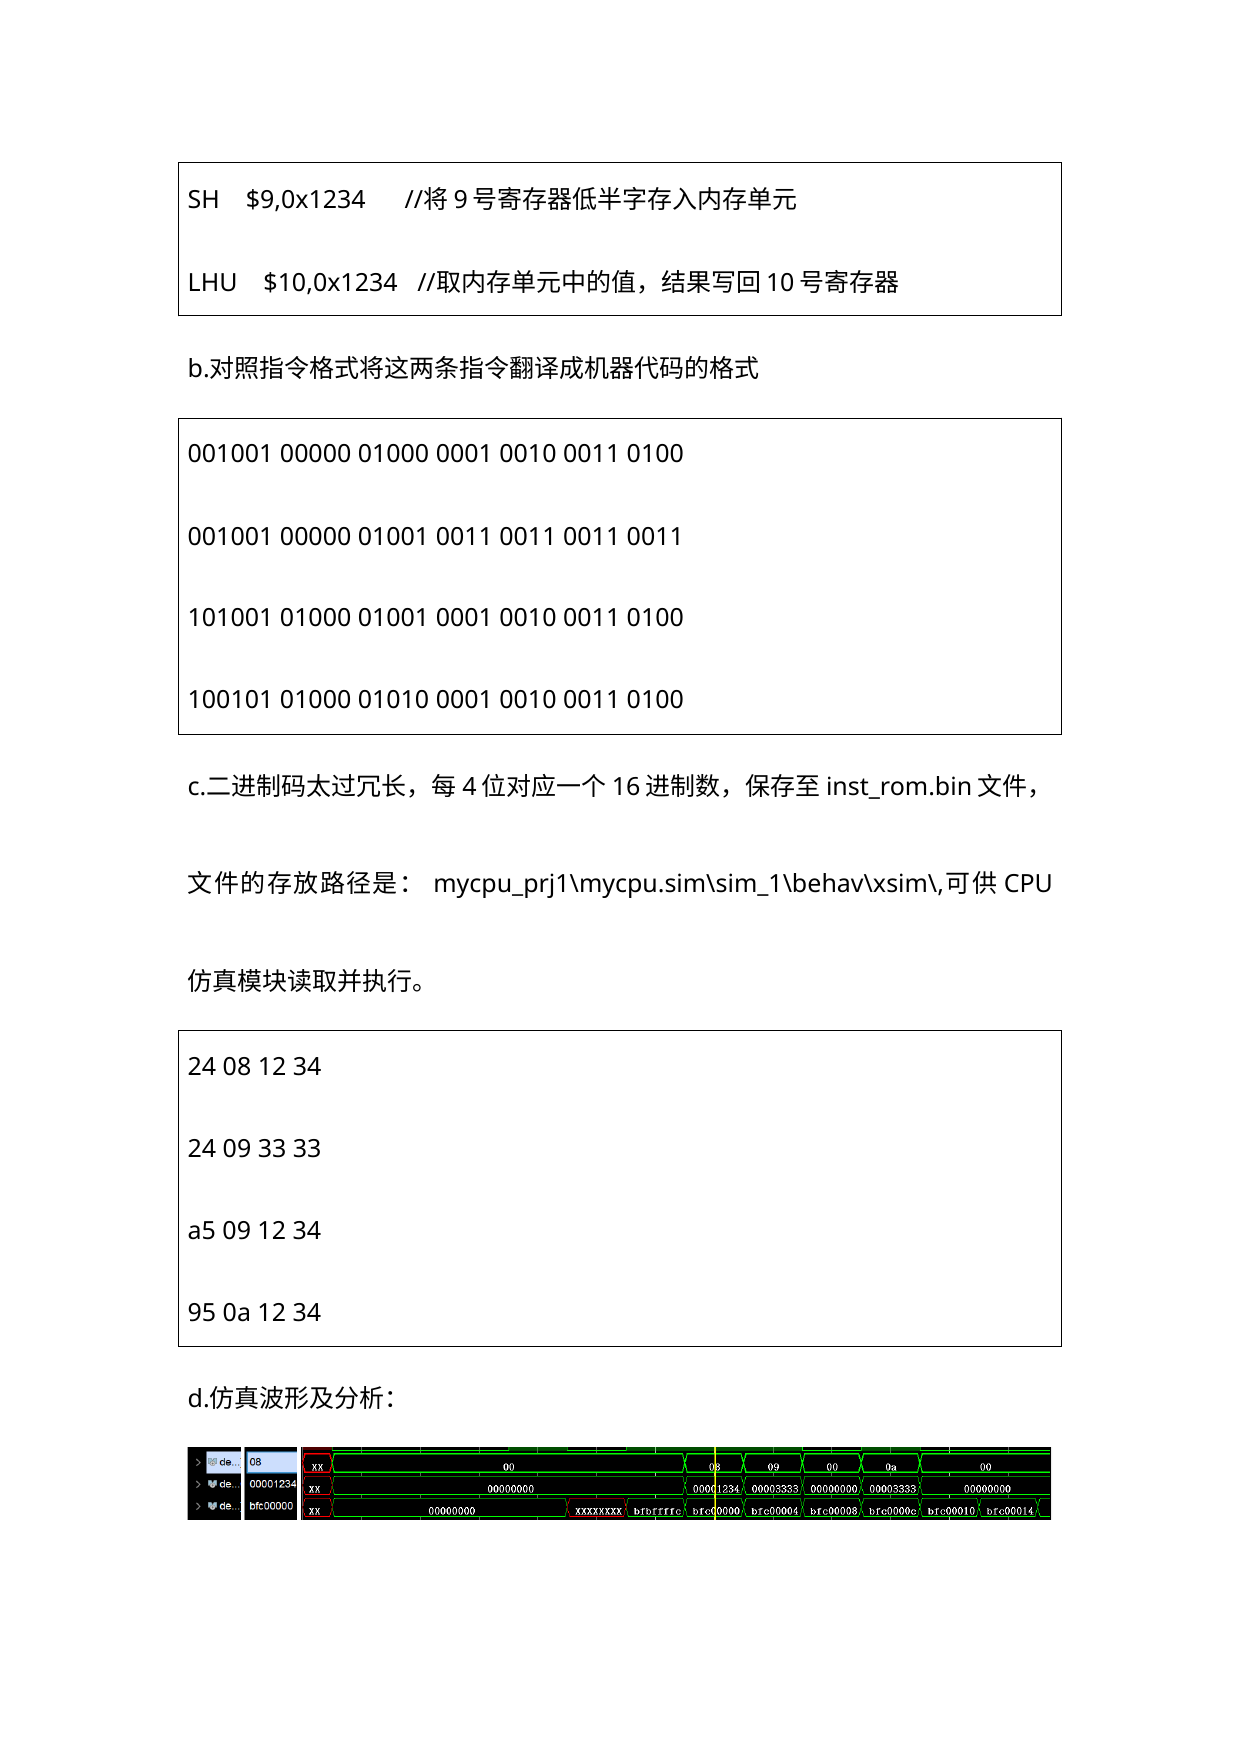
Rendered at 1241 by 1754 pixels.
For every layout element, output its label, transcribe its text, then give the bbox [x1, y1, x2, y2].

text 001001 00000 01001 0011 0011 0011 0011 [179, 499, 1061, 568]
picture [187, 1447, 1053, 1520]
text d.仿真波形及分析： [187, 1364, 1053, 1429]
text c.二进制码太过冗长，每4位对应一个16进制数，保存至inst_rom.bin文件，文件的存放路径是： mycpu_prj1\mycpu.sim\sim_1\behav\xsim\,可供CPU仿真模块读取并执行。 [187, 752, 1053, 1012]
text 24 08 12 34 [179, 1031, 1061, 1098]
text 101001 01000 01001 0001 0010 0011 0100 [179, 582, 1061, 650]
text LHU $10,0x1234 //取内存单元中的值，结果写回10号寄存器 [179, 245, 1061, 315]
text 001001 00000 01000 0001 0010 0011 0100 [179, 419, 1061, 486]
text SH $9,0x1234 //将9号寄存器低半字存入内存单元 [179, 163, 1061, 230]
text b.对照指令格式将这两条指令翻译成机器代码的格式 [187, 334, 1053, 399]
text 100101 01000 01010 0001 0010 0011 0100 [179, 663, 1061, 734]
text 95 0a 12 34 [179, 1276, 1061, 1346]
text a5 09 12 34 [179, 1194, 1061, 1262]
text 24 09 33 33 [179, 1112, 1061, 1180]
